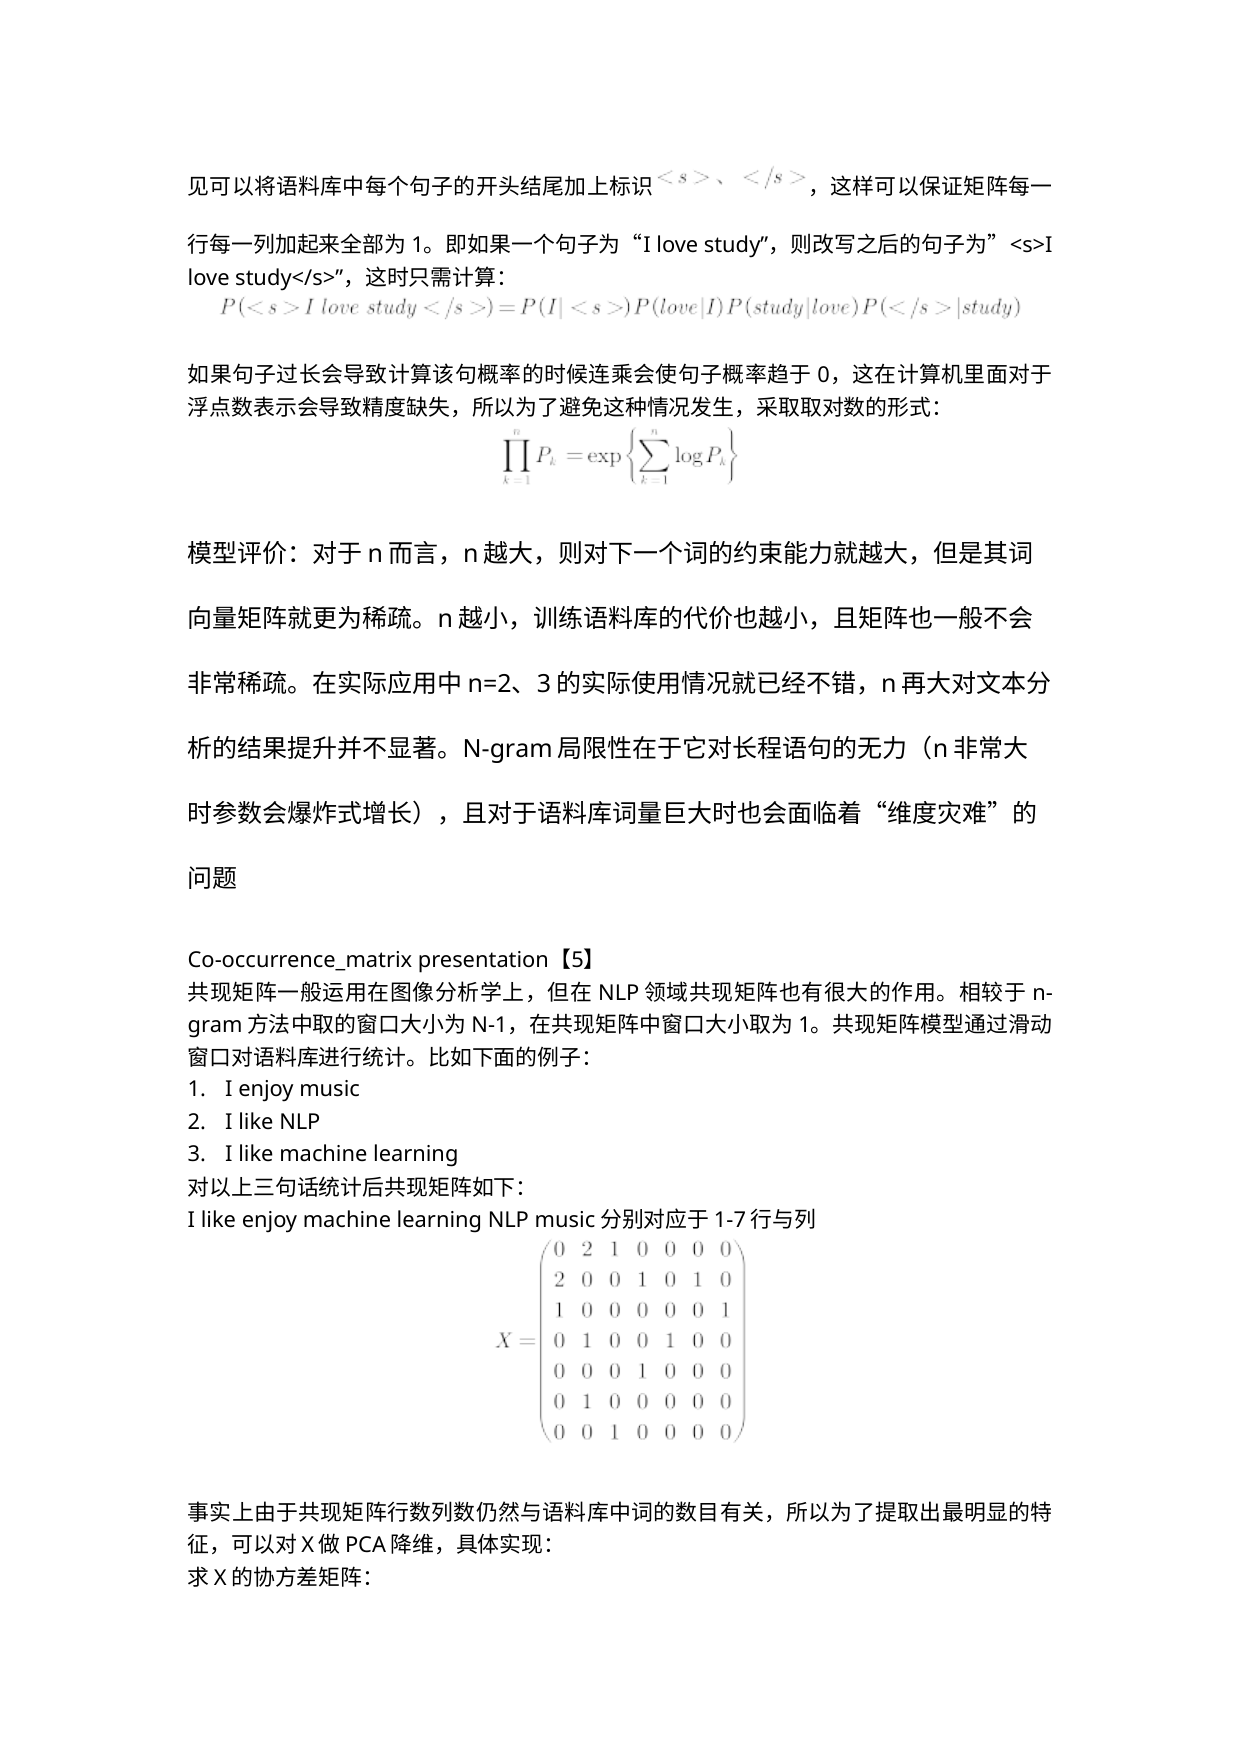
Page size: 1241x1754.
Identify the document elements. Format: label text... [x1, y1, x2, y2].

text Co-occurrence_matrix presentation【5】 [187, 942, 1053, 974]
text 求X的协方差矩阵： [187, 1559, 1053, 1592]
text 共现矩阵一般运用在图像分析学上，但在NLP领域共现矩阵也有很大的作用。相较于n-gram方法中取的窗口大小为N-1，在共现矩阵中窗口大小取为1。共现矩阵模型通过滑动窗口对语料库进行统计。比如下面的例子： [187, 974, 1053, 1072]
text 对以上三句话统计后共现矩阵如下： [187, 1169, 1053, 1202]
text 事实上由于共现矩阵行数列数仍然与语料库中词的数目有关，所以为了提取出最明显的特征，可以对X做PCA降维，具体实现： [187, 1494, 1053, 1559]
text I like enjoy machine learning NLP music分别对应于1-7行与列 [187, 1202, 1053, 1234]
text 模型评价：对于n而言，n越大，则对下一个词的约束能力就越大，但是其词向量矩阵就更为稀疏。n越小，训练语料库的代价也越小，且矩阵也一般不会非常稀疏。在实际应用中n=2、3的实际使用情况就已经不错，n再大对文本分析的结果提升并不显著。N-gram局限性在于它对长程语句的无力（n非常大时参数会爆炸式增长），且对于语料库词量巨大时也会面临着“维度灾难”的问题 [187, 519, 1053, 909]
list I like NLP [187, 1104, 1053, 1137]
text 如果句子过长会导致计算该句概率的时候连乘会使句子概率趋于0，这在计算机里面对于浮点数表示会导致精度缺失，所以为了避免这种情况发生，采取取对数的形式： [187, 357, 1053, 422]
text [187, 162, 1053, 292]
list I like machine learning [187, 1137, 1053, 1169]
list I enjoy music [187, 1072, 1053, 1104]
